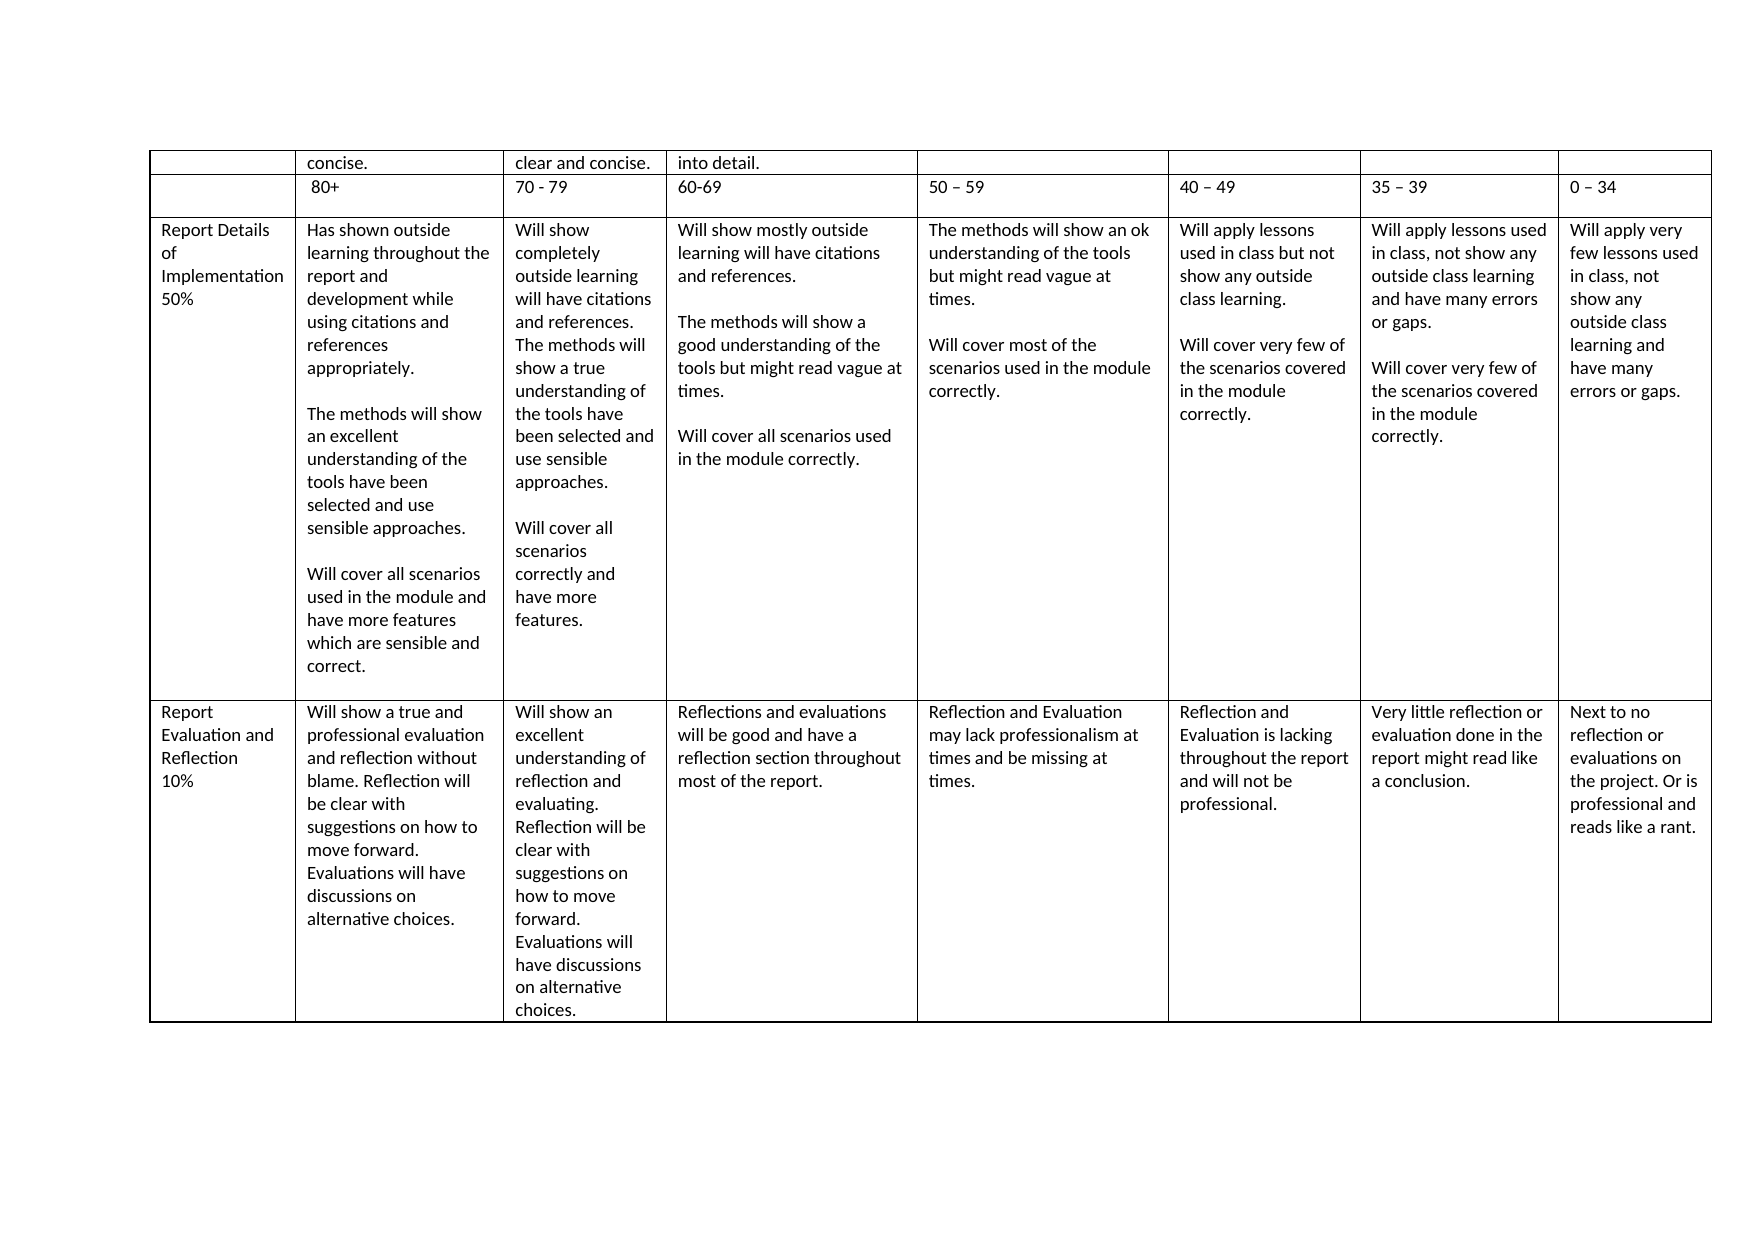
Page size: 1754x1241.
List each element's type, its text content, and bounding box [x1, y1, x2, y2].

table_cell Will show a true and professional evaluation and reflection without blame. Reflection will be clear with suggestions on how to move forward. Evaluations will have discussions on alternative choices. [296, 701, 503, 1021]
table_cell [504, 151, 666, 174]
table_cell [151, 175, 295, 217]
table_cell 40 – 49 [1169, 175, 1360, 217]
table_cell Will show mostly outside learning will have citations and references. The methods will show a good understanding of the tools but might read vague at times. Will cover all scenarios used in the module correctly. [667, 218, 917, 699]
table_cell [1169, 151, 1360, 174]
table_cell 0 – 34 [1559, 175, 1711, 217]
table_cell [667, 151, 917, 174]
table_cell Reflection and Evaluation may lack professionalism at times and be missing at times. [918, 701, 1168, 1021]
table_cell Report Details of Implementation 50% [151, 218, 295, 699]
table_cell Will show an excellent understanding of reflection and evaluating. Reflection will be clear with suggestions on how to move forward. Evaluations will have discussions on alternative choices. [504, 701, 666, 1021]
table_cell Has shown outside learning throughout the report and development while using citations and references appropriately. The methods will show an excellent understanding of the tools have been selected and use sensible approaches. Will cover all scenarios used in the module and have more features which are sensible and correct. [296, 218, 503, 699]
table_cell Reflections and evaluations will be good and have a reflection section throughout most of the report. [667, 701, 917, 1021]
table_cell Reflection and Evaluation is lacking throughout the report and will not be professional. [1169, 701, 1360, 1021]
table_cell 80+ [296, 175, 503, 217]
table_cell Will show completely outside learning will have citations and references. The methods will show a true understanding of the tools have been selected and use sensible approaches. Will cover all scenarios correctly and have more features. [504, 218, 666, 699]
table_cell 50 – 59 [918, 175, 1168, 217]
table_cell Next to no reflection or evaluations on the project. Or is professional and reads like a rant. [1559, 701, 1711, 1021]
table_cell 60-69 [667, 175, 917, 217]
table_cell The methods will show an ok understanding of the tools but might read vague at times. Will cover most of the scenarios used in the module correctly. [918, 218, 1168, 699]
table_cell Report Evaluation and Reflection 10% [151, 701, 295, 1021]
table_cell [151, 151, 295, 174]
table_cell 35 – 39 [1361, 175, 1558, 217]
table_cell 70 - 79 [504, 175, 666, 217]
table_cell Will apply very few lessons used in class, not show any outside class learning and have many errors or gaps. [1559, 218, 1711, 699]
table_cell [296, 151, 503, 174]
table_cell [918, 151, 1168, 174]
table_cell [1361, 151, 1558, 174]
table_cell Very little reflection or evaluation done in the report might read like a conclusion. [1361, 701, 1558, 1021]
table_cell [1559, 151, 1711, 174]
table_cell Will apply lessons used in class, not show any outside class learning and have many errors or gaps. Will cover very few of the scenarios covered in the module correctly. [1361, 218, 1558, 699]
table_cell Will apply lessons used in class but not show any outside class learning. Will cover very few of the scenarios covered in the module correctly. [1169, 218, 1360, 699]
